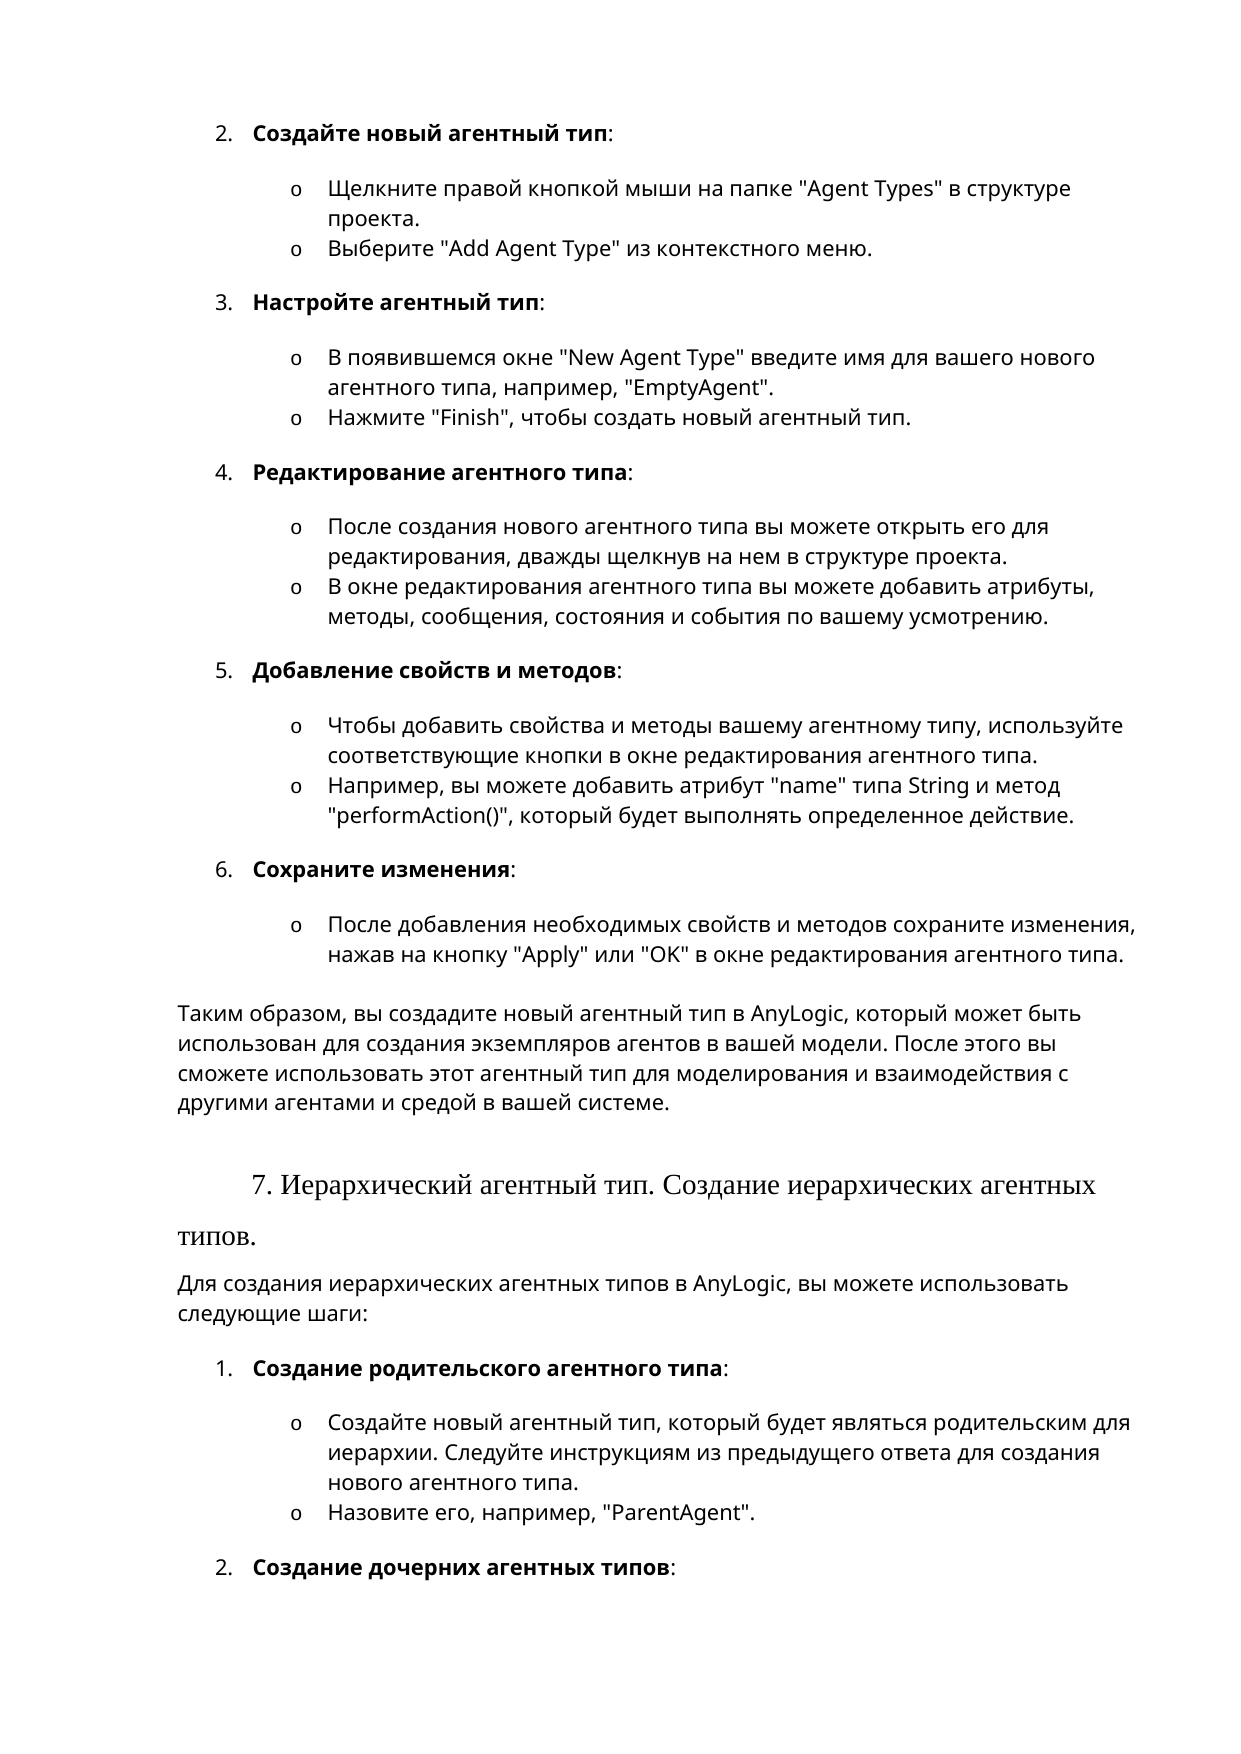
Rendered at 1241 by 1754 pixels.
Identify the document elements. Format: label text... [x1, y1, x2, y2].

list Добавление свойств и методов: [215, 655, 1152, 685]
list Создание родительского агентного типа: [215, 1353, 1152, 1382]
list В окне редактирования агентного типа вы можете добавить атрибуты, методы, сообщения, состояния и события по вашему усмотрению. [290, 571, 1152, 630]
list После создания нового агентного типа вы можете открыть его для редактирования, дважды щелкнув на нем в структуре проекта. [290, 511, 1152, 571]
list Настройте агентный тип: [215, 287, 1152, 317]
list Сохраните изменения: [215, 854, 1152, 884]
text Для создания иерархических агентных типов в AnyLogic, вы можете использовать следующие шаги: [177, 1268, 1152, 1328]
list Чтобы добавить свойства и методы вашему агентному типу, используйте соответствующие кнопки в окне редактирования агентного типа. [290, 710, 1152, 770]
list Выберите "Add Agent Type" из контекстного меню. [290, 232, 1152, 262]
list После добавления необходимых свойств и методов сохраните изменения, нажав на кнопку "Apply" или "OK" в окне редактирования агентного типа. [290, 909, 1152, 969]
list Например, вы можете добавить атрибут "name" типа String и метод "performAction()", который будет выполнять определенное действие. [290, 770, 1152, 829]
list Редактирование агентного типа: [215, 456, 1152, 486]
text Таким образом, вы создадите новый агентный тип в AnyLogic, который может быть использован для создания экземпляров агентов в вашей модели. После этого вы сможете использовать этот агентный тип для моделирования и взаимодействия с другими агентами и средой в вашей системе. [177, 998, 1152, 1117]
list Нажмите "Finish", чтобы создать новый агентный тип. [290, 402, 1152, 431]
list Создайте новый агентный тип, который будет являться родительским для иерархии. Следуйте инструкциям из предыдущего ответа для создания нового агентного типа. [290, 1407, 1152, 1497]
list Создание дочерних агентных типов: [215, 1552, 1152, 1581]
list Щелкните правой кнопкой мыши на папке "Agent Types" в структуре проекта. [290, 173, 1152, 232]
list В появившемся окне "New Agent Type" введите имя для вашего нового агентного типа, например, "EmptyAgent". [290, 342, 1152, 402]
text 7. Иерархический агентный тип. Создание иерархических агентных типов. [177, 1167, 1152, 1251]
list Создайте новый агентный тип: [215, 118, 1152, 148]
list Назовите его, например, "ParentAgent". [290, 1497, 1152, 1527]
